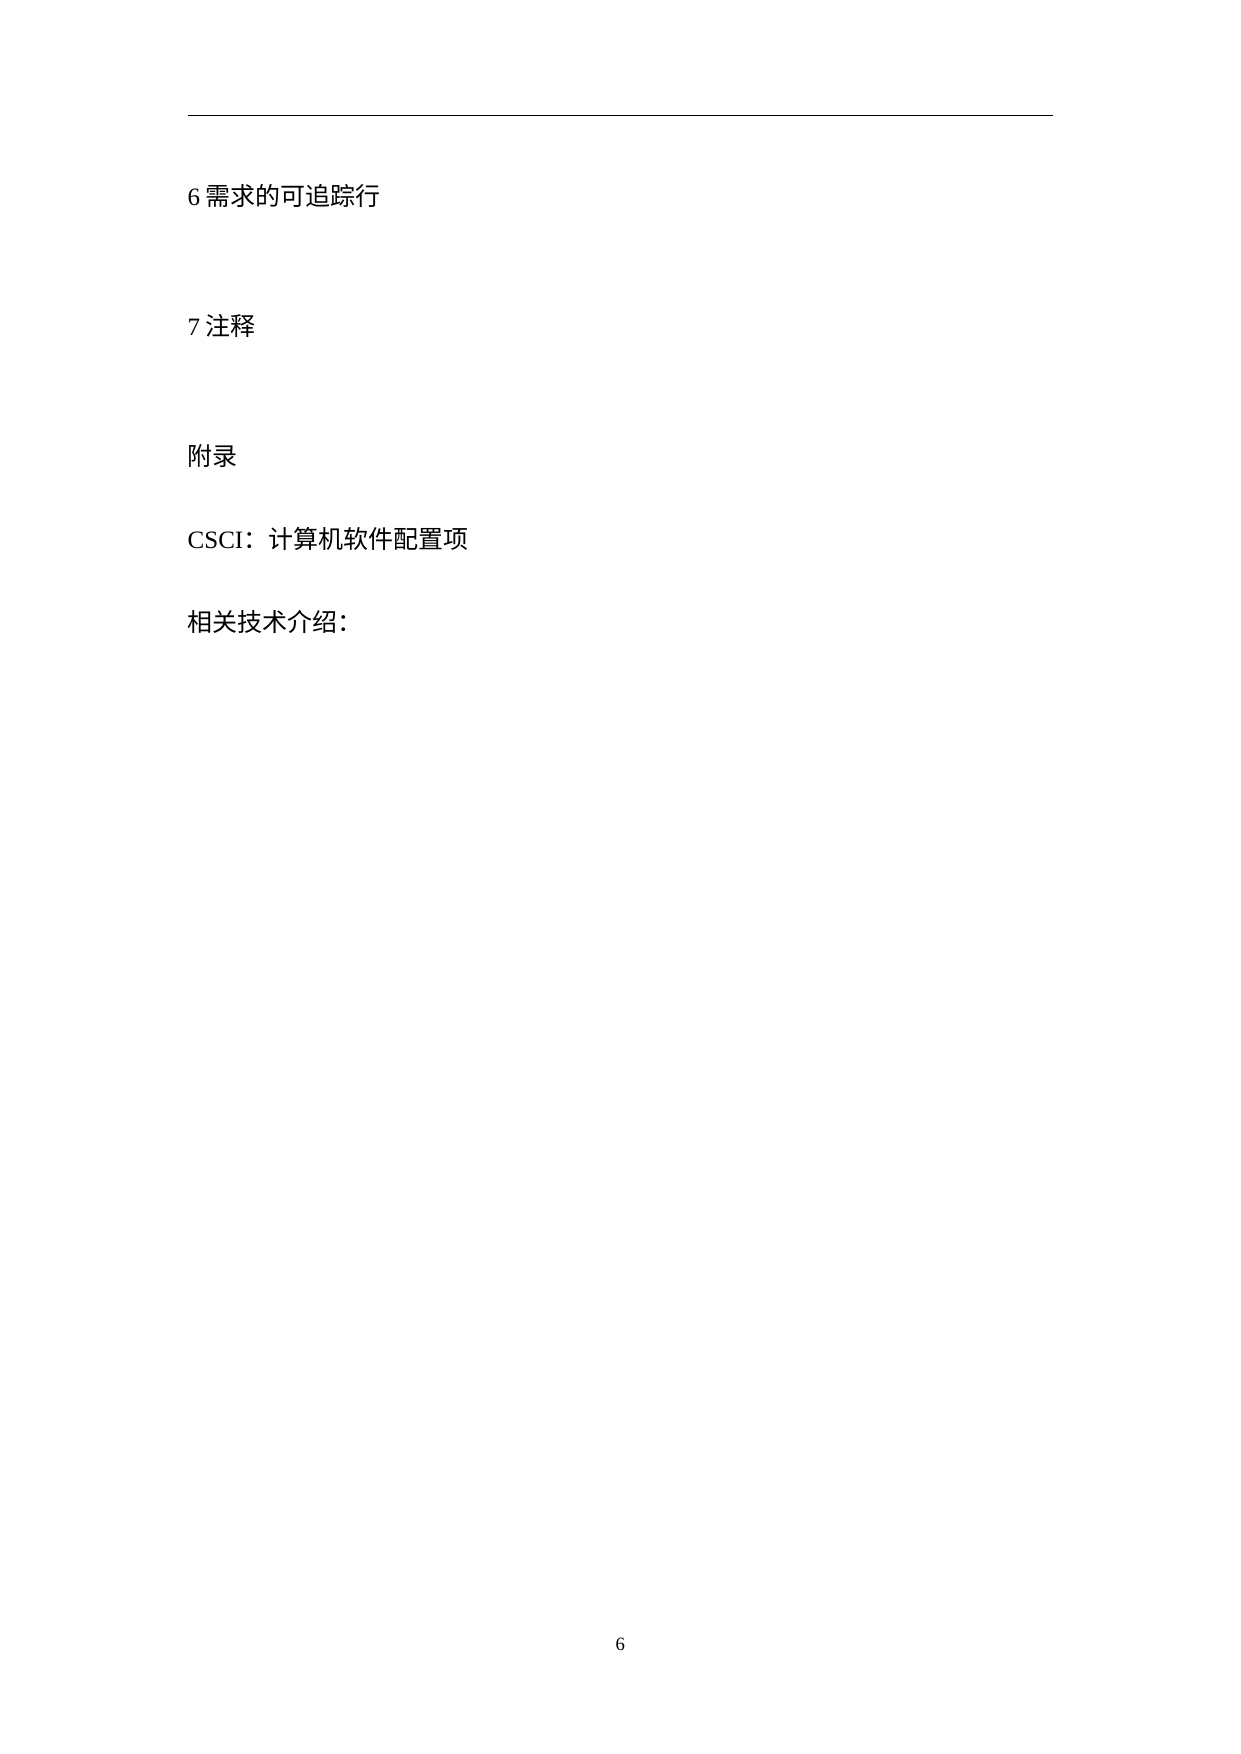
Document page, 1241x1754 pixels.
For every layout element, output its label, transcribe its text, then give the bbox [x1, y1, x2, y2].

text CSCI：计算机软件配置项 [187, 505, 1053, 570]
text 相关技术介绍： [187, 588, 1053, 653]
text 附录 [187, 422, 1053, 487]
text 7注释 [187, 292, 1053, 357]
text 6需求的可追踪行 [187, 162, 1053, 227]
